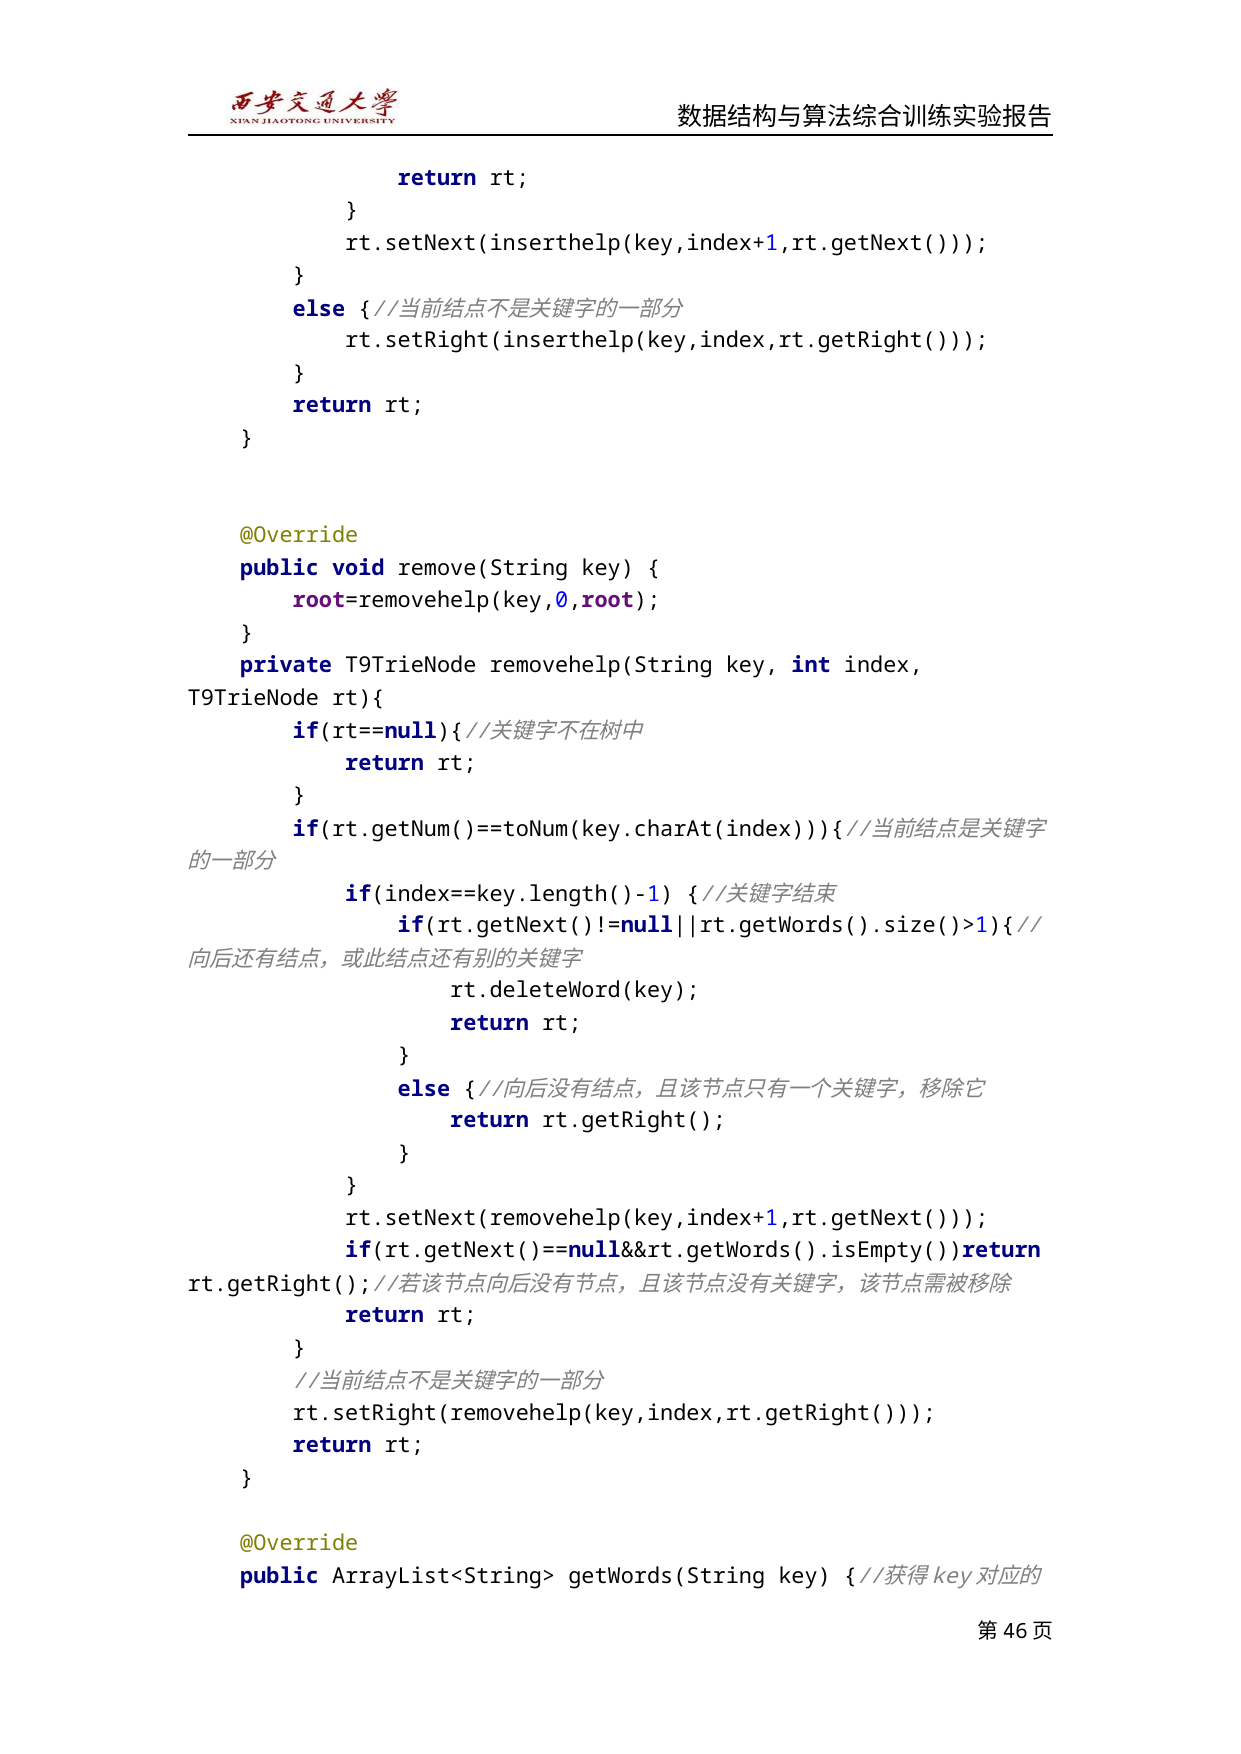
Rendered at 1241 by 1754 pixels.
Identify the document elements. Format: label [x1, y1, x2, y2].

picture [225, 88, 400, 125]
text [187, 160, 1053, 1590]
